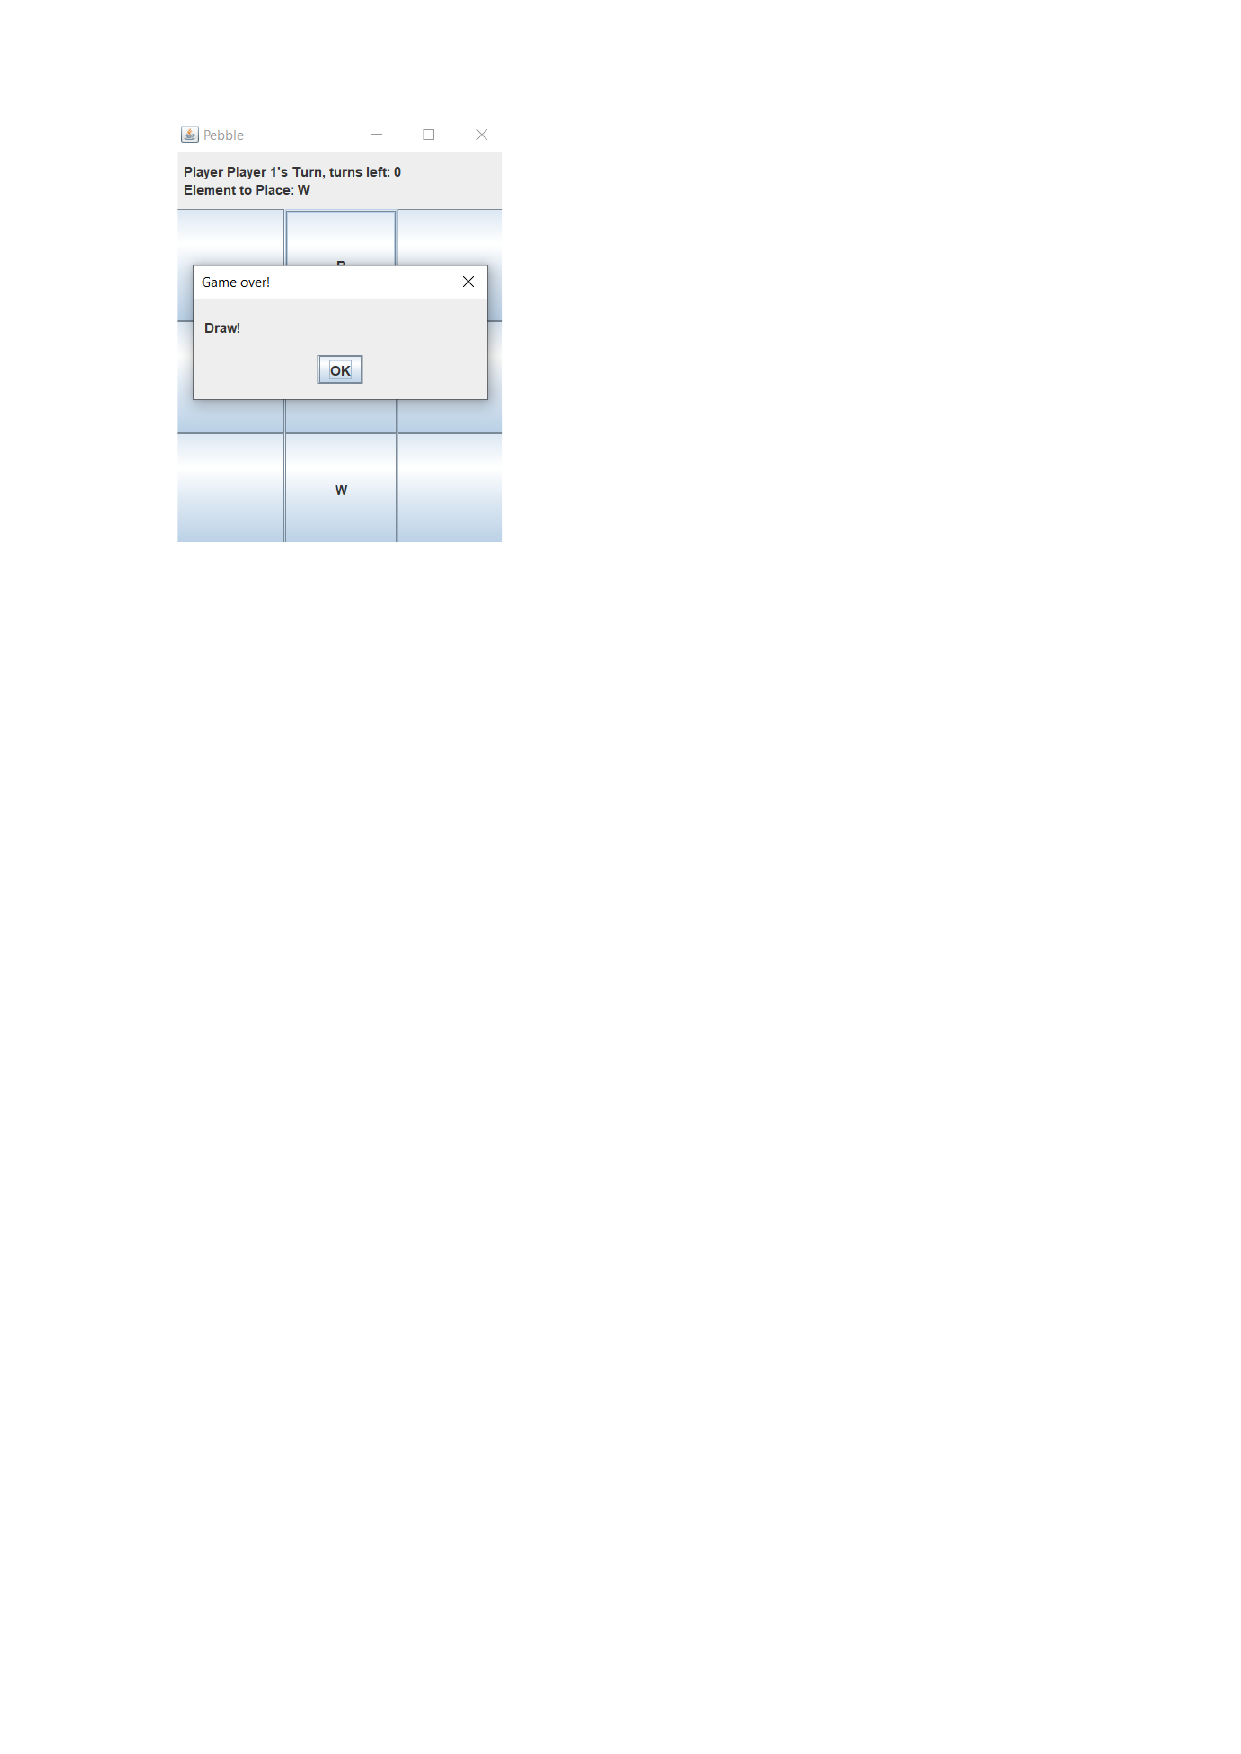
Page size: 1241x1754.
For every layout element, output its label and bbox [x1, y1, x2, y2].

picture [177, 118, 503, 542]
